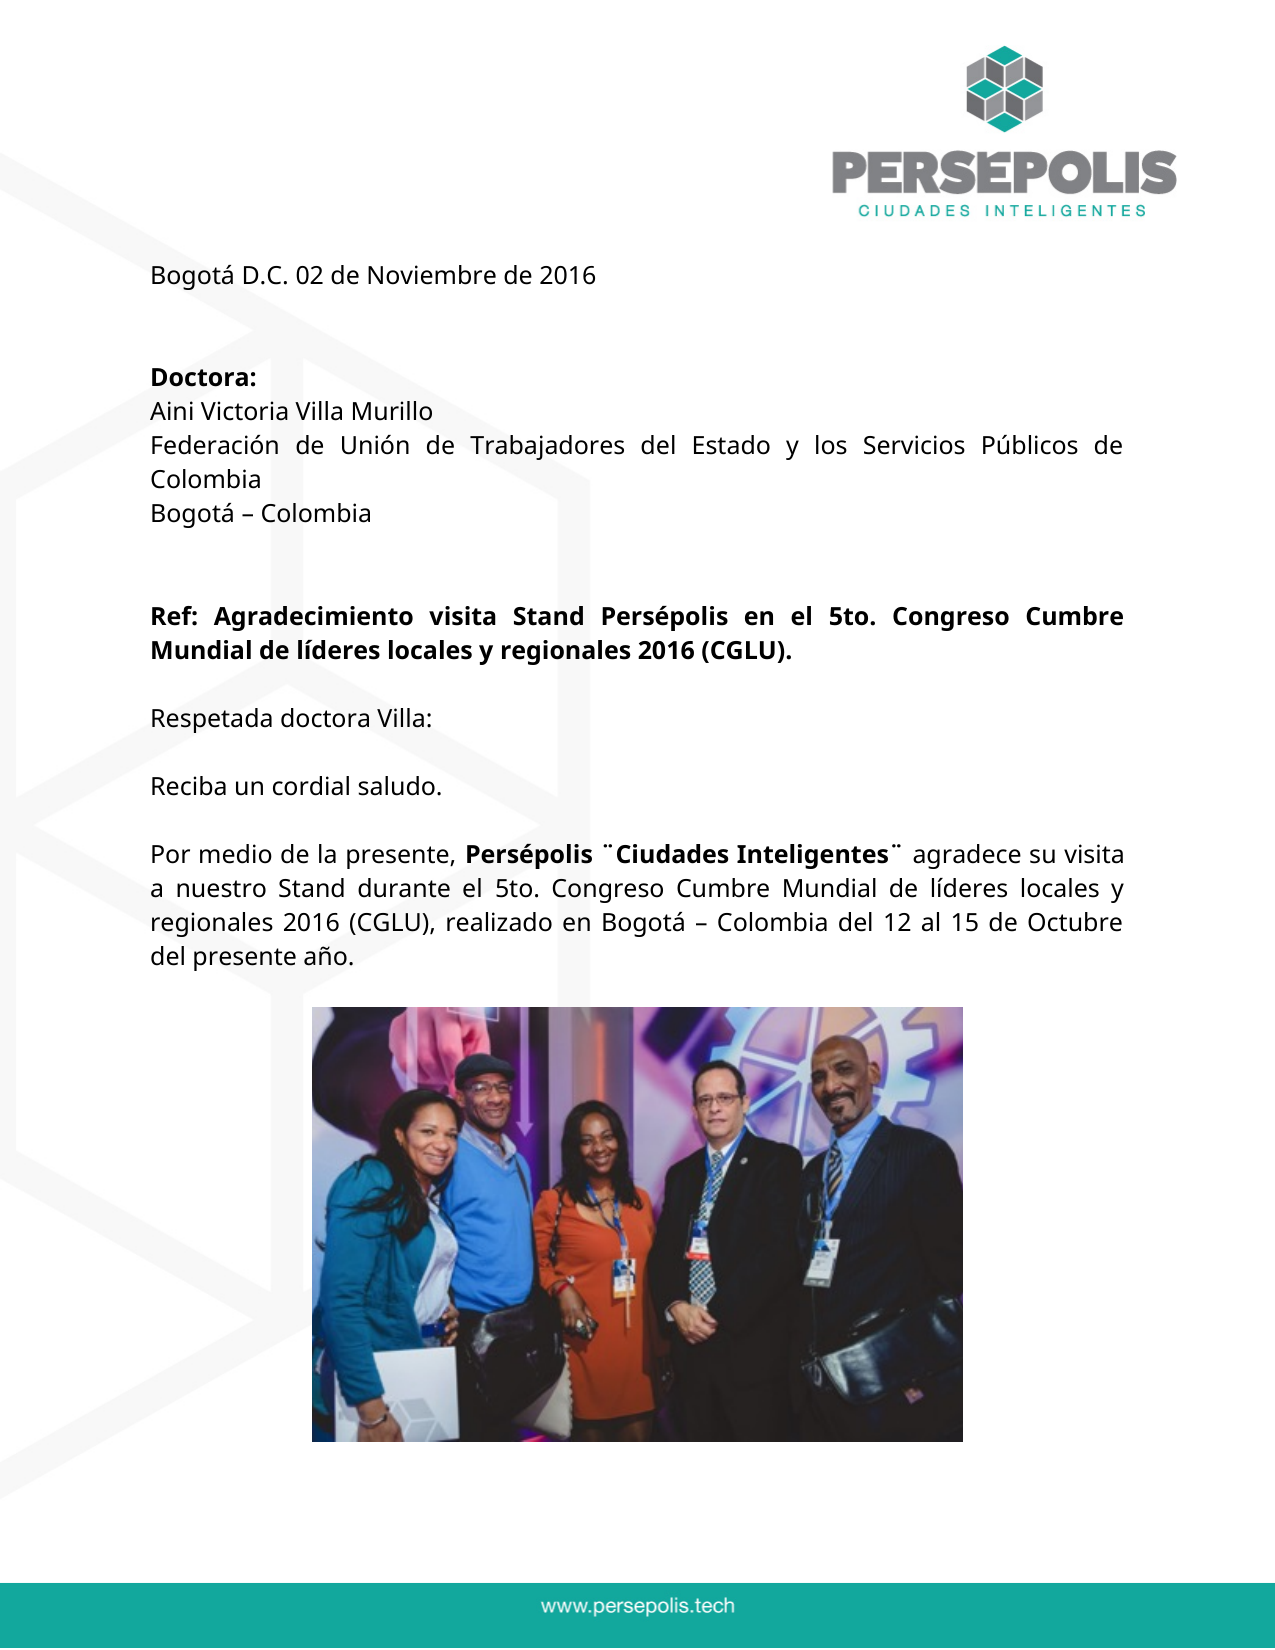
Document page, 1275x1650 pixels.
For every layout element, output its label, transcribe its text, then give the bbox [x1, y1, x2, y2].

text Respetada doctora Villa: [150, 701, 1125, 734]
text Reciba un cordial saludo. [150, 769, 1125, 803]
picture [0, 0, 1275, 1648]
text Federación de Unión de Trabajadores del Estado y los Servicios Públicos de Colombia [150, 428, 1125, 496]
text Bogotá – Colombia [150, 496, 1125, 530]
text Ref: Agradecimiento visita Stand Persépolis en el 5to. Congreso Cumbre Mundial de líderes locales y regionales 2016 (CGLU). [150, 598, 1125, 666]
text Doctora: [150, 360, 1125, 394]
text Por medio de la presente, Persépolis ¨Ciudades Inteligentes¨ agradece su visita a nuestro Stand durante el 5to. Congreso Cumbre Mundial de líderes locales y regionales 2016 (CGLU), realizado en Bogotá – Colombia del 12 al 15 de Octubre del presente año. [150, 837, 1125, 973]
text Aini Victoria Villa Murillo [150, 394, 1125, 428]
text Bogotá D.C. 02 de Noviembre de 2016 [150, 258, 1125, 292]
